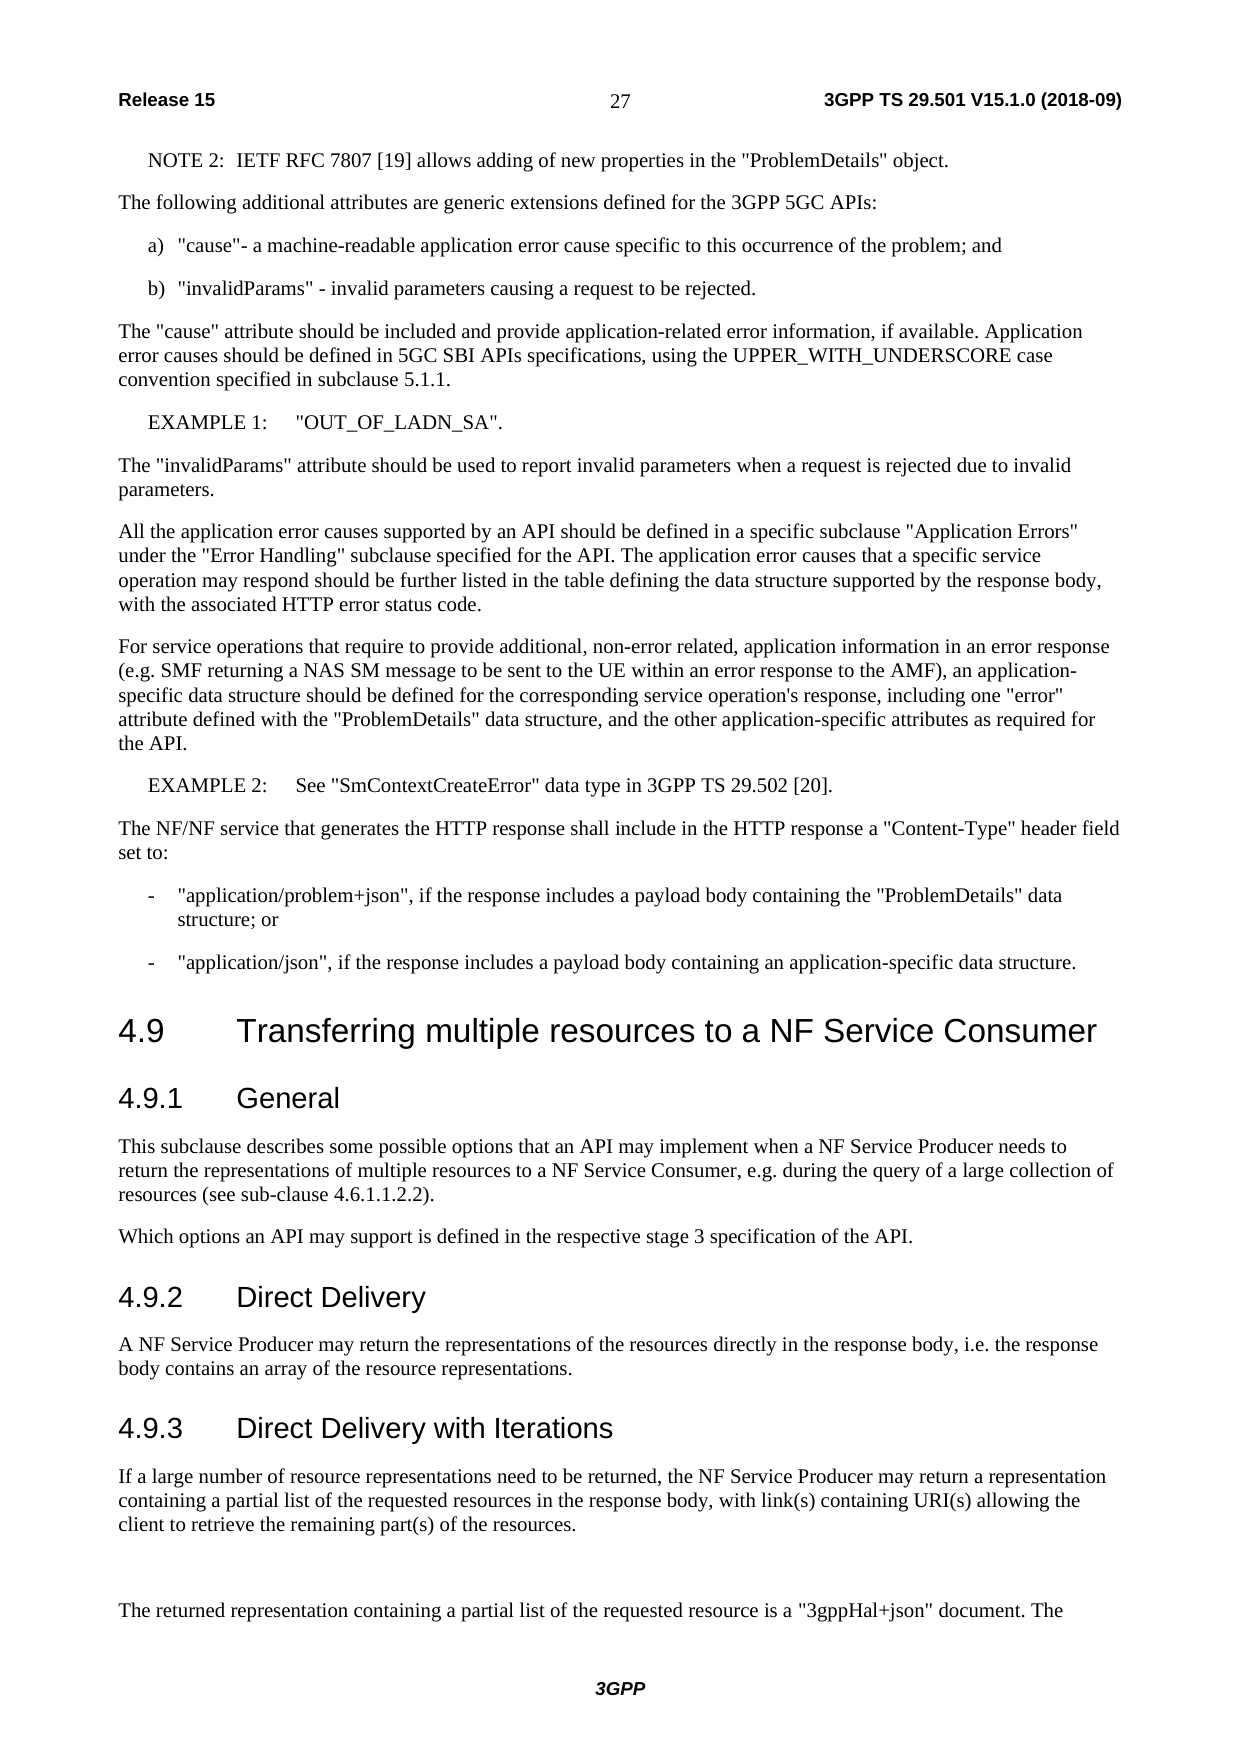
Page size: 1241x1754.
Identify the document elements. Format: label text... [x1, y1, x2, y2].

text The "cause" attribute should be included and provide application-related error information, if available. Application error causes should be defined in 5GC SBI APIs specifications, using the UPPER_WITH_UNDERSCORE case convention specified in subclause 5.1.1. [118, 319, 1122, 391]
text - "application/json", if the response includes a payload body containing an application-specific data structure. [148, 950, 1122, 974]
subtitle 4.9.1 General [118, 1081, 1122, 1115]
subtitle 4.9 Transferring multiple resources to a NF Service Consumer [118, 1012, 1122, 1050]
text a) "cause"- a machine-readable application error cause specific to this occurrence of the problem; and [148, 233, 1122, 257]
subtitle 4.9.3 Direct Delivery with Iterations [118, 1411, 1122, 1445]
text The "invalidParams" attribute should be used to report invalid parameters when a request is rejected due to invalid parameters. [118, 452, 1122, 501]
text NOTE 2: IETF RFC 7807 [19] allows adding of new properties in the "ProblemDetails" object. [148, 147, 1122, 172]
text A NF Service Producer may return the representations of the resources directly in the response body, i.e. the response body contains an array of the resource representations. [118, 1332, 1122, 1380]
text For service operations that require to provide additional, non-error related, application information in an error response (e.g. SMF returning a NAS SM message to be sent to the UE within an error response to the AMF), an application-specific data structure should be defined for the corresponding service operation's response, including one "error" attribute defined with the "ProblemDetails" data structure, and the other application-specific attributes as required for the API. [118, 634, 1122, 755]
text All the application error causes supported by an API should be defined in a specific subclause "Application Errors" under the "Error Handling" subclause specified for the API. The application error causes that a specific service operation may respond should be further listed in the table defining the data structure supported by the response body, with the associated HTTP error status code. [118, 519, 1122, 616]
text EXAMPLE 2: See "SmContextCreateError" data type in 3GPP TS 29.502 [20]. [148, 773, 1122, 797]
text Which options an API may support is defined in the respective stage 3 specification of the API. [118, 1224, 1122, 1248]
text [118, 1597, 1122, 1622]
text b) "invalidParams" - invalid parameters causing a request to be rejected. [148, 276, 1122, 300]
text - "application/problem+json", if the response includes a payload body containing the "ProblemDetails" data structure; or [148, 883, 1122, 931]
subtitle 4.9.2 Direct Delivery [118, 1280, 1122, 1313]
text The NF/NF service that generates the HTTP response shall include in the HTTP response a "Content-Type" header field set to: [118, 816, 1122, 864]
text EXAMPLE 1: "OUT_OF_LADN_SA". [148, 410, 1122, 434]
text The following additional attributes are generic extensions defined for the 3GPP 5GC APIs: [118, 190, 1122, 214]
text This subclause describes some possible options that an API may implement when a NF Service Producer needs to return the representations of multiple resources to a NF Service Consumer, e.g. during the query of a large collection of resources (see sub-clause 4.6.1.1.2.2). [118, 1133, 1122, 1206]
text If a large number of resource representations need to be returned, the NF Service Producer may return a representation containing a partial list of the requested resources in the response body, with link(s) containing URI(s) allowing the client to retrieve the remaining part(s) of the resources. [118, 1464, 1122, 1536]
